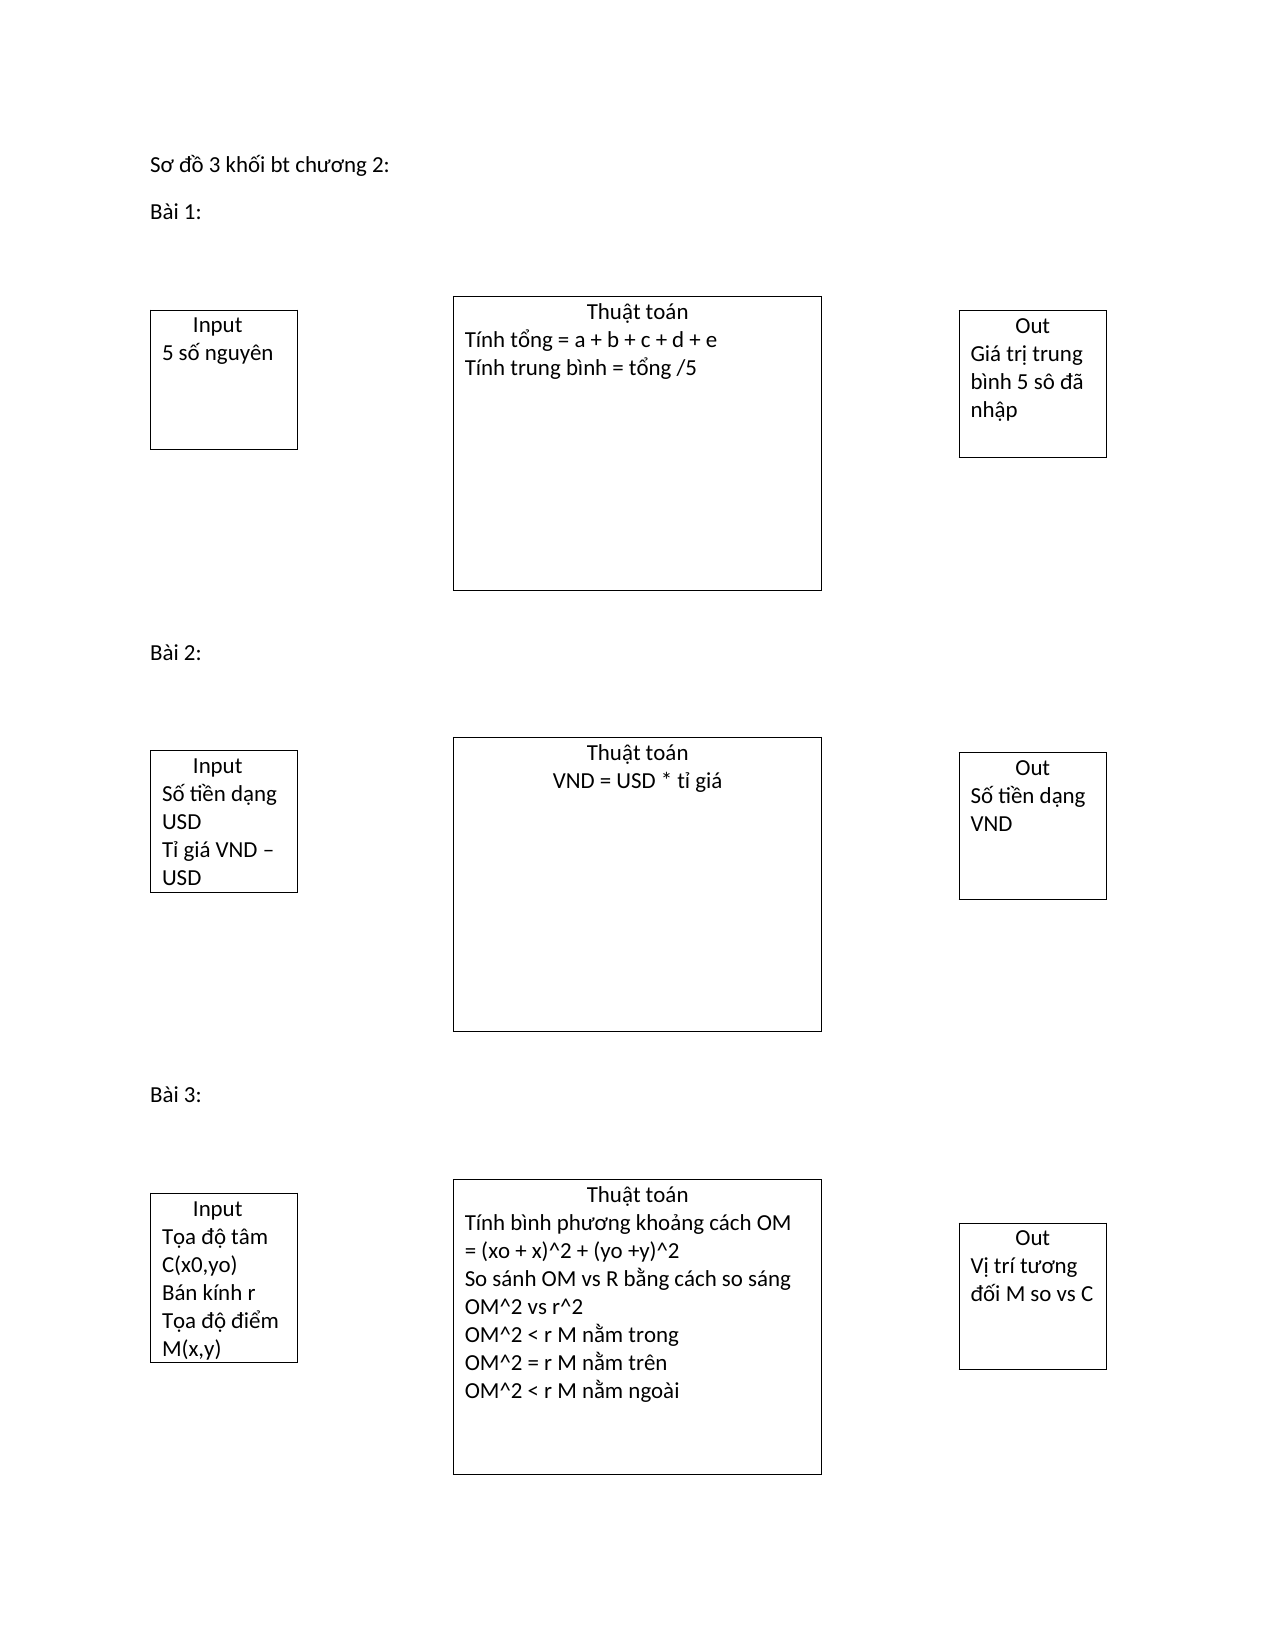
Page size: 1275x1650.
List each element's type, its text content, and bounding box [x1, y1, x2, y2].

table_header Thuật toán Tính bình phương khoảng cách OM = (xo + x)^2 + (yo +y)^2 So sánh OM vs R bằng cách so sáng OM^2 vs r^2 OM^2 < r M nằm trong OM^2 = r M nằm trên OM^2 < r M nằm ngoài [454, 1180, 821, 1473]
table_header Input 5 số nguyên [151, 311, 297, 449]
text Sơ đồ 3 khối bt chương 2: [150, 150, 1125, 178]
text Bài 3: [150, 1080, 1125, 1108]
table_header Out Giá trị trung bình 5 sô đã nhập [960, 311, 1106, 457]
text Bài 1: [150, 197, 1125, 225]
table_header Input Tọa độ tâm C(x0,yo) Bán kính r Tọa độ điểm M(x,y) [151, 1194, 297, 1362]
text Bài 2: [150, 638, 1125, 666]
table_header Thuật toán Tính tổng = a + b + c + d + e Tính trung bình = tổng /5 [454, 297, 821, 590]
table_header Thuật toán VND = USD * tỉ giá [454, 738, 821, 1031]
table_header Input Số tiền dạng USD Tỉ giá VND – USD [151, 751, 297, 892]
table_header Out Số tiền dạng VND [960, 753, 1106, 899]
table_header Out Vị trí tương đối M so vs C [960, 1224, 1106, 1369]
